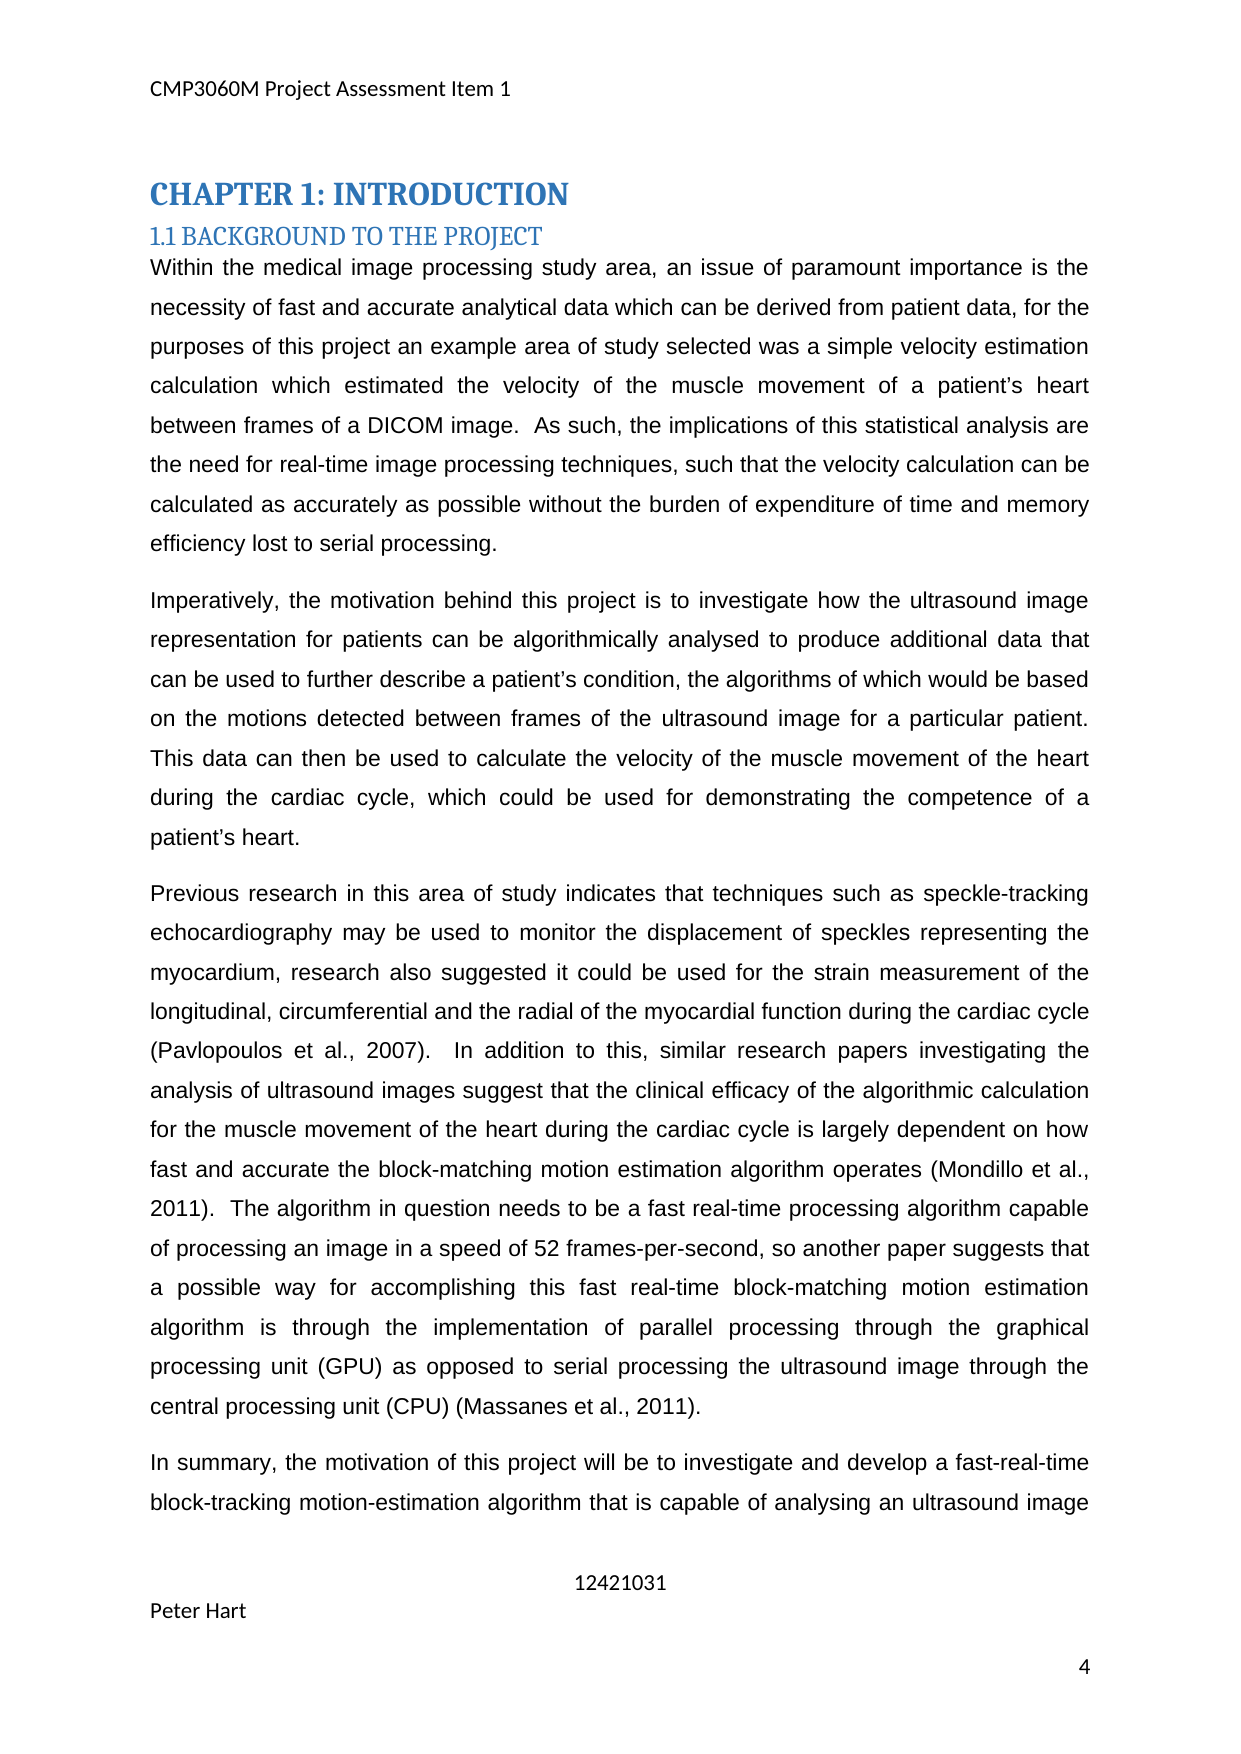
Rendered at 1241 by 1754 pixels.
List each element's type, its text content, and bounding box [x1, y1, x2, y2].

text Previous research in this area of study indicates that techniques such as speckle-tracking echocardiography may be used to monitor the displacement of speckles representing the myocardium, research also suggested it could be used for the strain measurement of the longitudinal, circumferential and the radial of the myocardial function during the cardiac cycle (Pavlopoulos et al., 2007). In addition to this, similar research papers investigating the analysis of ultrasound images suggest that the clinical efficacy of the algorithmic calculation for the muscle movement of the heart during the cardiac cycle is largely dependent on how fast and accurate the block-matching motion estimation algorithm operates (Mondillo et al., 2011). The algorithm in question needs to be a fast real-time processing algorithm capable of processing an image in a speed of 52 frames-per-second, so another paper suggests that a possible way for accomplishing this fast real-time block-matching motion estimation algorithm is through the implementation of parallel processing through the graphical processing unit (GPU) as opposed to serial processing the ultrasound image through the central processing unit (CPU) (Massanes et al., 2011). [150, 879, 1090, 1419]
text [150, 1449, 1090, 1515]
text Imperatively, the motivation behind this project is to investigate how the ultrasound image representation for patients can be algorithmically analysed to produce additional data that can be used to further describe a patient’s condition, the algorithms of which would be based on the motions detected between frames of the ultrasound image for a particular patient. This data can then be used to calculate the velocity of the muscle movement of the heart during the cardiac cycle, which could be used for demonstrating the competence of a patient’s heart. [150, 587, 1090, 850]
subtitle 1.1 BACKGROUND TO THE PROJECT [150, 221, 1090, 252]
text Within the medical image processing study area, an issue of paramount importance is the necessity of fast and accurate analytical data which can be derived from patient data, for the purposes of this project an example area of study selected was a simple velocity estimation calculation which estimated the velocity of the muscle movement of a patient’s heart between frames of a DICOM image. As such, the implications of this statistical analysis are the need for real-time image processing techniques, such that the velocity calculation can be calculated as accurately as possible without the burden of expenditure of time and memory efficiency lost to serial processing. [150, 254, 1090, 557]
subtitle CHAPTER 1: INTRODUCTION [150, 175, 1090, 213]
